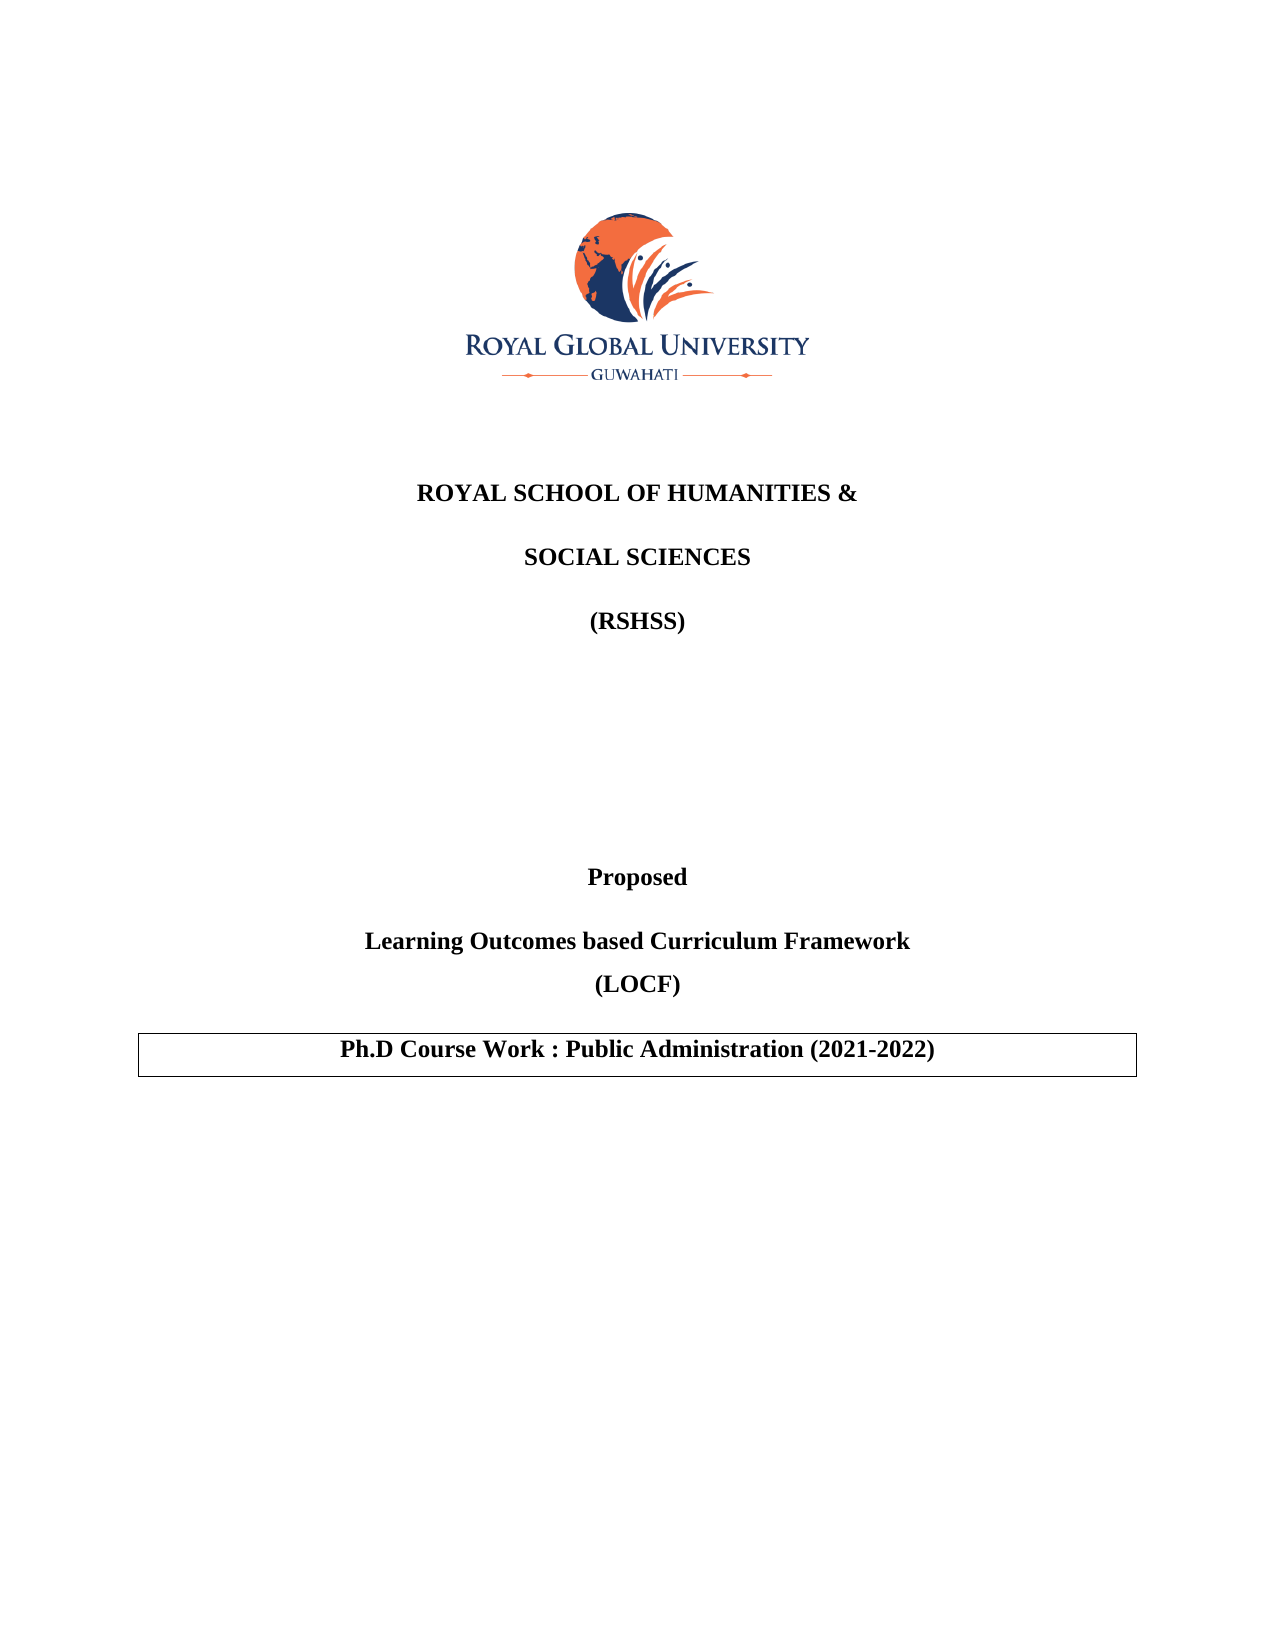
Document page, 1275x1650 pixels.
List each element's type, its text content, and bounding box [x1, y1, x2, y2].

text ROYAL SCHOOL OF HUMANITIES & [150, 478, 1125, 507]
text (RSHSS) [150, 606, 1125, 635]
text (LOCF) [150, 969, 1125, 998]
table_header Ph.D Course Work : Public Administration (2021-2022) [139, 1034, 1136, 1076]
picture [465, 213, 810, 380]
text Learning Outcomes based Curriculum Framework [150, 926, 1125, 955]
text Proposed [150, 862, 1125, 891]
text SOCIAL SCIENCES [150, 542, 1125, 571]
